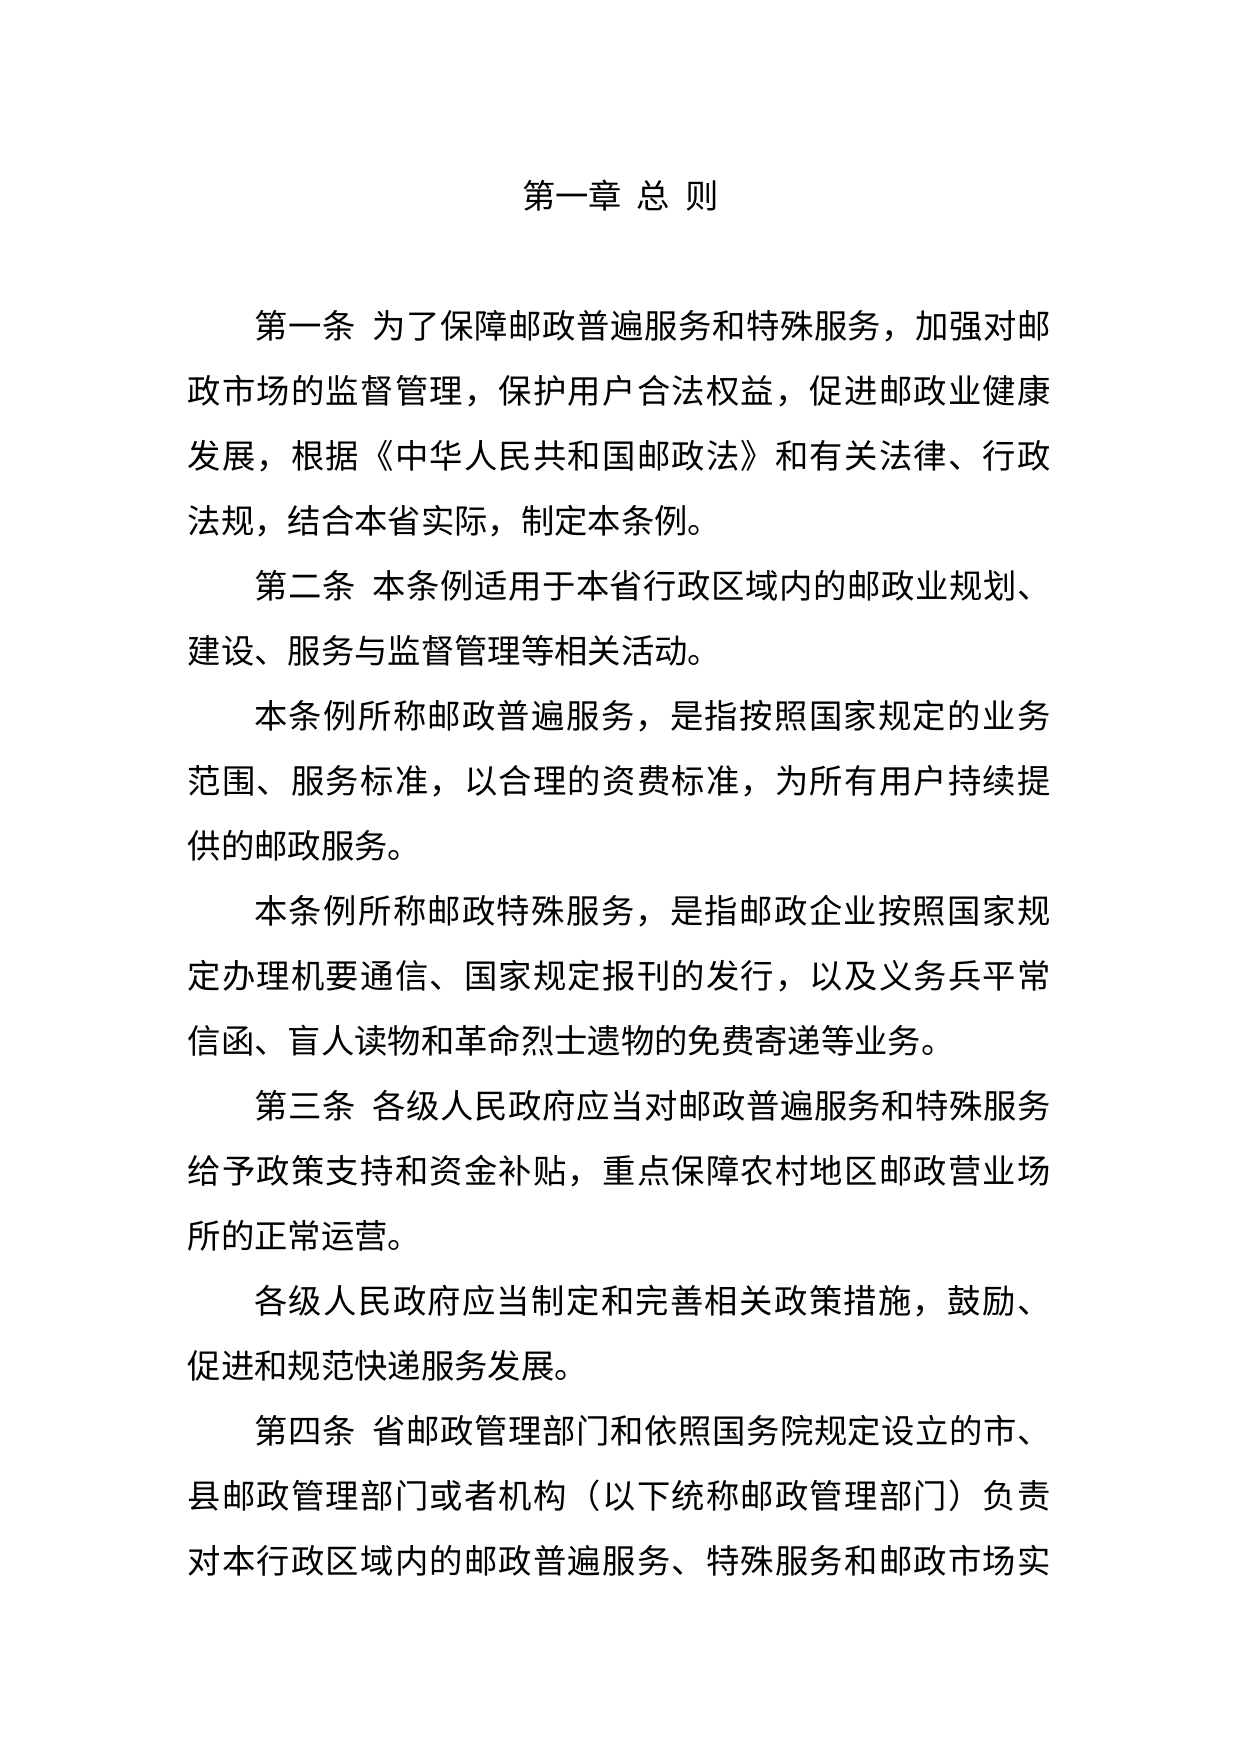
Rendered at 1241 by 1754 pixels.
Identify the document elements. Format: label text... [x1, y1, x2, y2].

text 第一章 总 则 [187, 162, 1053, 227]
text 第三条 各级人民政府应当对邮政普遍服务和特殊服务给予政策支持和资金补贴，重点保障农村地区邮政营业场所的正常运营。 [187, 1072, 1053, 1267]
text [187, 1397, 1053, 1592]
text 本条例所称邮政特殊服务，是指邮政企业按照国家规定办理机要通信、国家规定报刊的发行，以及义务兵平常信函、盲人读物和革命烈士遗物的免费寄递等业务。 [187, 877, 1053, 1072]
text 各级人民政府应当制定和完善相关政策措施，鼓励、促进和规范快递服务发展。 [187, 1267, 1053, 1397]
text 第一条 为了保障邮政普遍服务和特殊服务，加强对邮政市场的监督管理，保护用户合法权益，促进邮政业健康发展，根据《中华人民共和国邮政法》和有关法律、行政法规，结合本省实际，制定本条例。 [187, 292, 1053, 552]
text 本条例所称邮政普遍服务，是指按照国家规定的业务范围、服务标准，以合理的资费标准，为所有用户持续提供的邮政服务。 [187, 682, 1053, 877]
text 第二条 本条例适用于本省行政区域内的邮政业规划、建设、服务与监督管理等相关活动。 [187, 552, 1053, 682]
